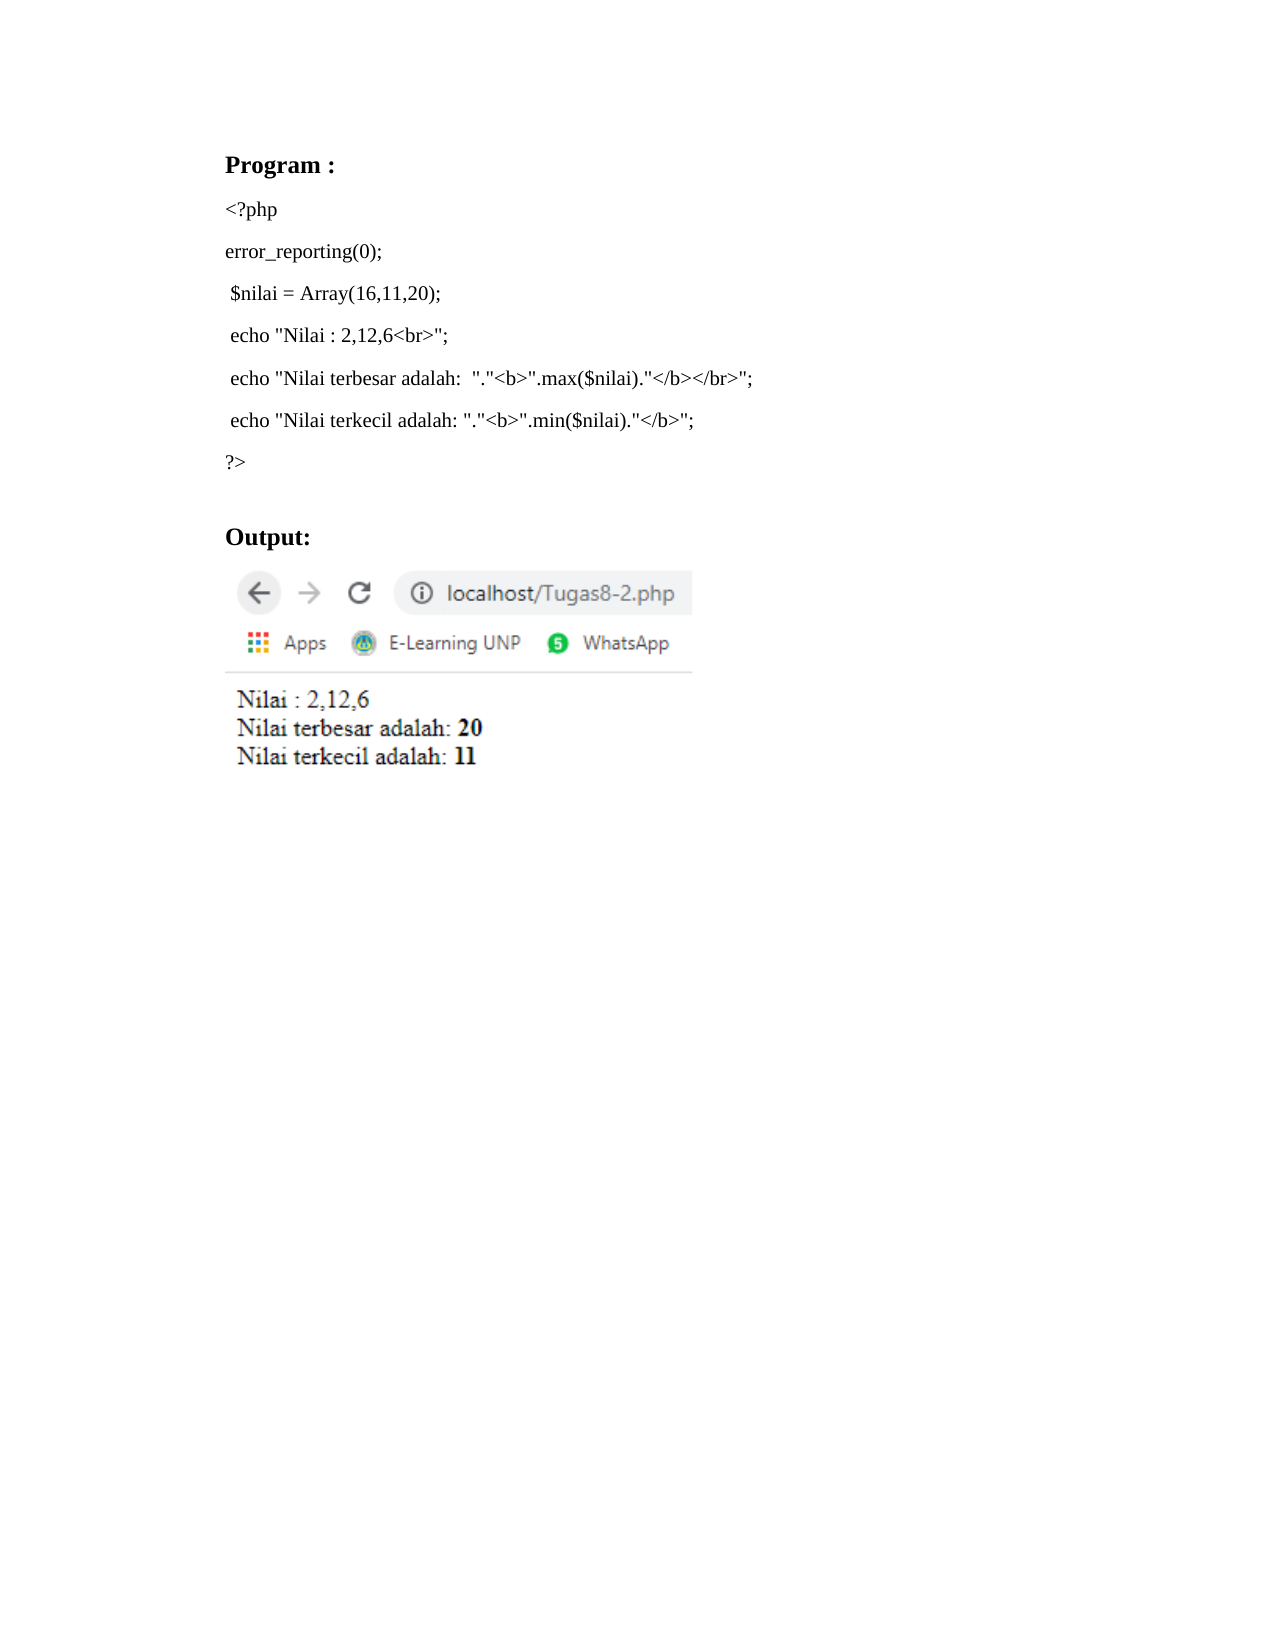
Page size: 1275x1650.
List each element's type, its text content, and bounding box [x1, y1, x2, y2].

text error_reporting(0); [225, 239, 1125, 263]
text Output: [225, 522, 1125, 550]
text echo "Nilai terbesar adalah: "."<b>".max($nilai)."</b></br>"; [225, 365, 1125, 389]
text ?> [225, 449, 1125, 503]
text Program : [225, 150, 1125, 179]
text $nilai = Array(16,11,20); [225, 281, 1125, 305]
text echo "Nilai : 2,12,6<br>"; [225, 323, 1125, 347]
text <?php [225, 197, 1125, 221]
text echo "Nilai terkecil adalah: "."<b>".min($nilai)."</b>"; [225, 407, 1125, 432]
picture [225, 568, 693, 807]
